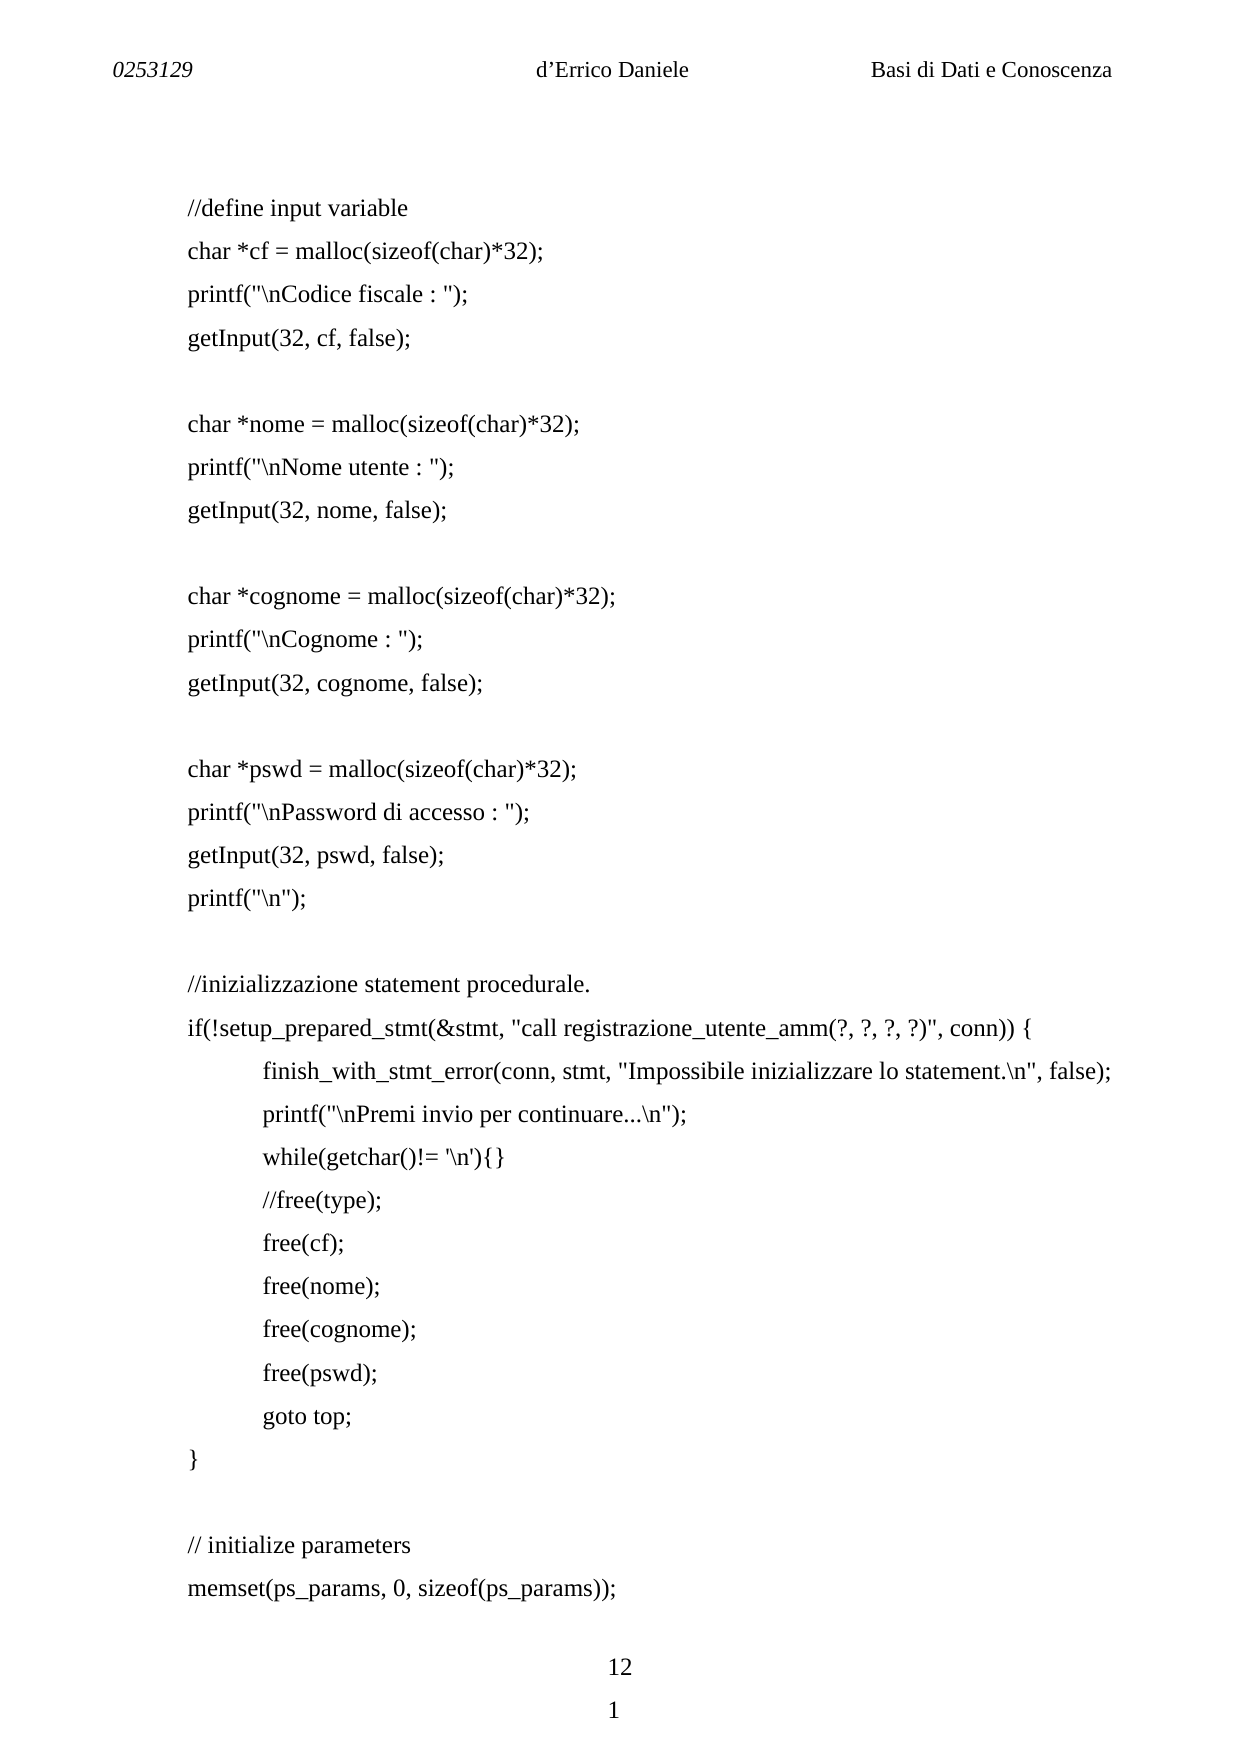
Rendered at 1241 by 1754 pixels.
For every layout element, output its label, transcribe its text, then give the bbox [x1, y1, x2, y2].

text free(pswd); [112, 1358, 1128, 1386]
text printf("\nCognome : "); [112, 624, 1128, 653]
text free(cf); [112, 1228, 1128, 1257]
text memset(ps_params, 0, sizeof(ps_params)); [112, 1573, 1128, 1602]
text if(!setup_prepared_stmt(&stmt, "call registrazione_utente_amm(?, ?, ?, ?)", conn)) { [112, 1013, 1128, 1041]
text } [112, 1444, 1128, 1473]
text printf("\nPremi invio per continuare...\n"); [112, 1099, 1128, 1128]
text printf("\nPassword di accesso : "); [112, 797, 1128, 826]
text //free(type); [112, 1185, 1128, 1214]
text finish_with_stmt_error(conn, stmt, "Impossibile inizializzare lo statement.\n", false); [112, 1056, 1128, 1084]
text printf("\n"); [112, 883, 1128, 912]
text char *nome = malloc(sizeof(char)*32); [112, 409, 1128, 438]
text while(getchar()!= '\n'){} [112, 1142, 1128, 1171]
text free(cognome); [112, 1314, 1128, 1343]
text getInput(32, pswd, false); [112, 840, 1128, 869]
text printf("\nNome utente : "); [112, 452, 1128, 481]
text getInput(32, cf, false); [112, 323, 1128, 351]
text free(nome); [112, 1271, 1128, 1300]
text getInput(32, cognome, false); [112, 668, 1128, 696]
text char *cognome = malloc(sizeof(char)*32); [112, 581, 1128, 610]
text //inizializzazione statement procedurale. [112, 969, 1128, 998]
text printf("\nCodice fiscale : "); [112, 279, 1128, 308]
text goto top; [112, 1401, 1128, 1429]
text // initialize parameters [112, 1530, 1128, 1559]
text getInput(32, nome, false); [112, 495, 1128, 524]
text //define input variable [112, 193, 1128, 222]
text char *cf = malloc(sizeof(char)*32); [112, 236, 1128, 265]
text char *pswd = malloc(sizeof(char)*32); [112, 754, 1128, 783]
